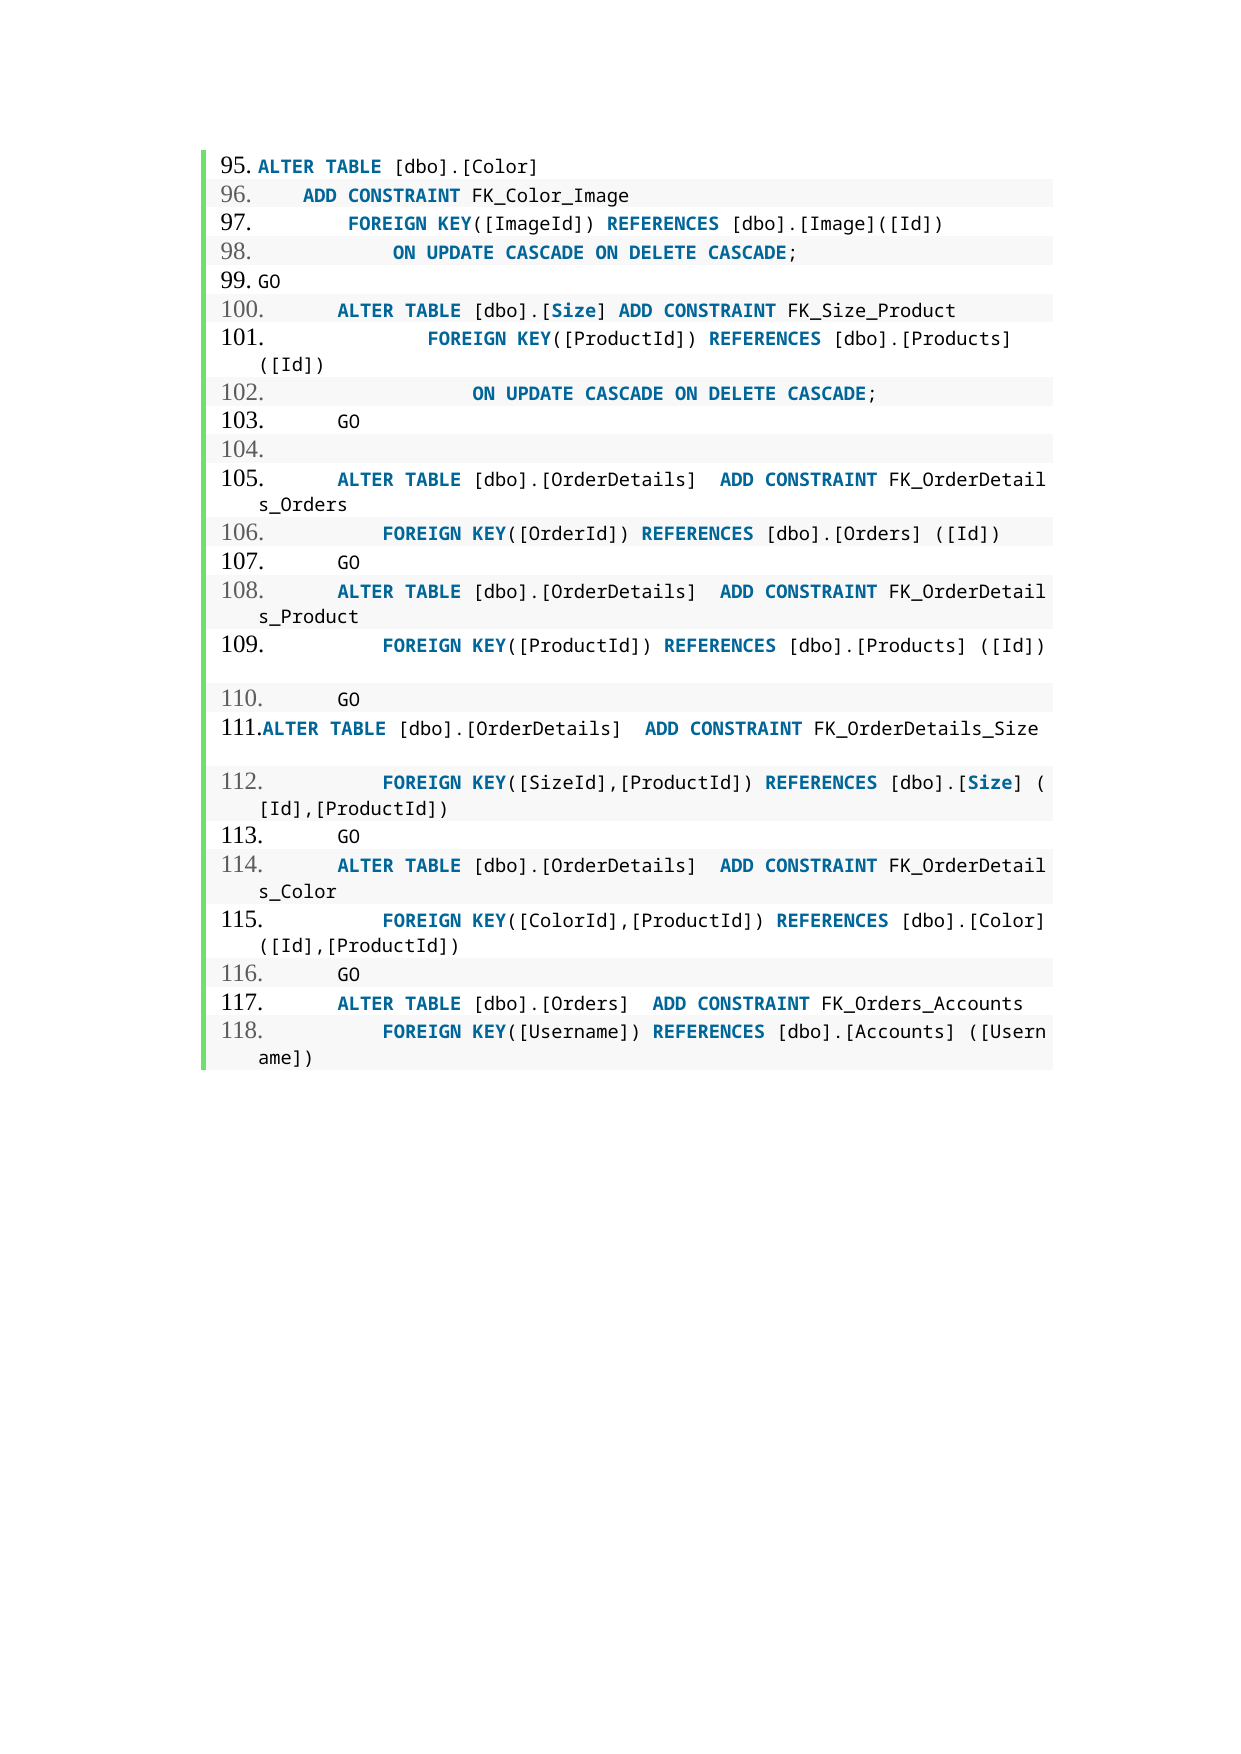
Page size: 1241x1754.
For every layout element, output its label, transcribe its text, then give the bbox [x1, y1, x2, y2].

list FOREIGN KEY([ProductId]) REFERENCES [dbo].[Products] ([Id]) [206, 629, 1053, 683]
list ADD CONSTRAINT FK_Color_Image [206, 179, 1053, 207]
list FOREIGN KEY([OrderId]) REFERENCES [dbo].[Orders] ([Id]) [206, 517, 1053, 546]
list GO [206, 821, 1053, 849]
list ALTER TABLE [dbo].[Orders] ADD CONSTRAINT FK_Orders_Accounts [206, 987, 1053, 1015]
list GO [206, 546, 1053, 575]
list FOREIGN KEY([ColorId],[ProductId]) REFERENCES [dbo].[Color] ([Id],[ProductId]) [206, 904, 1053, 958]
list ALTER TABLE [dbo].[Size] ADD CONSTRAINT FK_Size_Product [206, 294, 1053, 322]
list ALTER TABLE [dbo].[Color] [206, 150, 1053, 179]
list FOREIGN KEY([ProductId]) REFERENCES [dbo].[Products]([Id]) [206, 322, 1053, 377]
list ON UPDATE CASCADE ON DELETE CASCADE; [206, 377, 1053, 406]
list ALTER TABLE [dbo].[OrderDetails] ADD CONSTRAINT FK_OrderDetails_Product [206, 575, 1053, 629]
list FOREIGN KEY([Username]) REFERENCES [dbo].[Accounts] ([Username]) [206, 1015, 1053, 1070]
list GO [206, 406, 1053, 434]
list GO [206, 265, 1053, 294]
list GO [206, 958, 1053, 987]
list ALTER TABLE [dbo].[OrderDetails] ADD CONSTRAINT FK_OrderDetails_Orders [206, 463, 1053, 517]
list ON UPDATE CASCADE ON DELETE CASCADE; [206, 236, 1053, 265]
list FOREIGN KEY([SizeId],[ProductId]) REFERENCES [dbo].[Size] ([Id],[ProductId]) [206, 766, 1053, 821]
list ALTER TABLE [dbo].[OrderDetails] ADD CONSTRAINT FK_OrderDetails_Color [206, 849, 1053, 904]
list GO [206, 683, 1053, 712]
list ALTER TABLE [dbo].[OrderDetails] ADD CONSTRAINT FK_OrderDetails_Size [206, 712, 1053, 766]
list FOREIGN KEY([ImageId]) REFERENCES [dbo].[Image]([Id]) [206, 207, 1053, 236]
